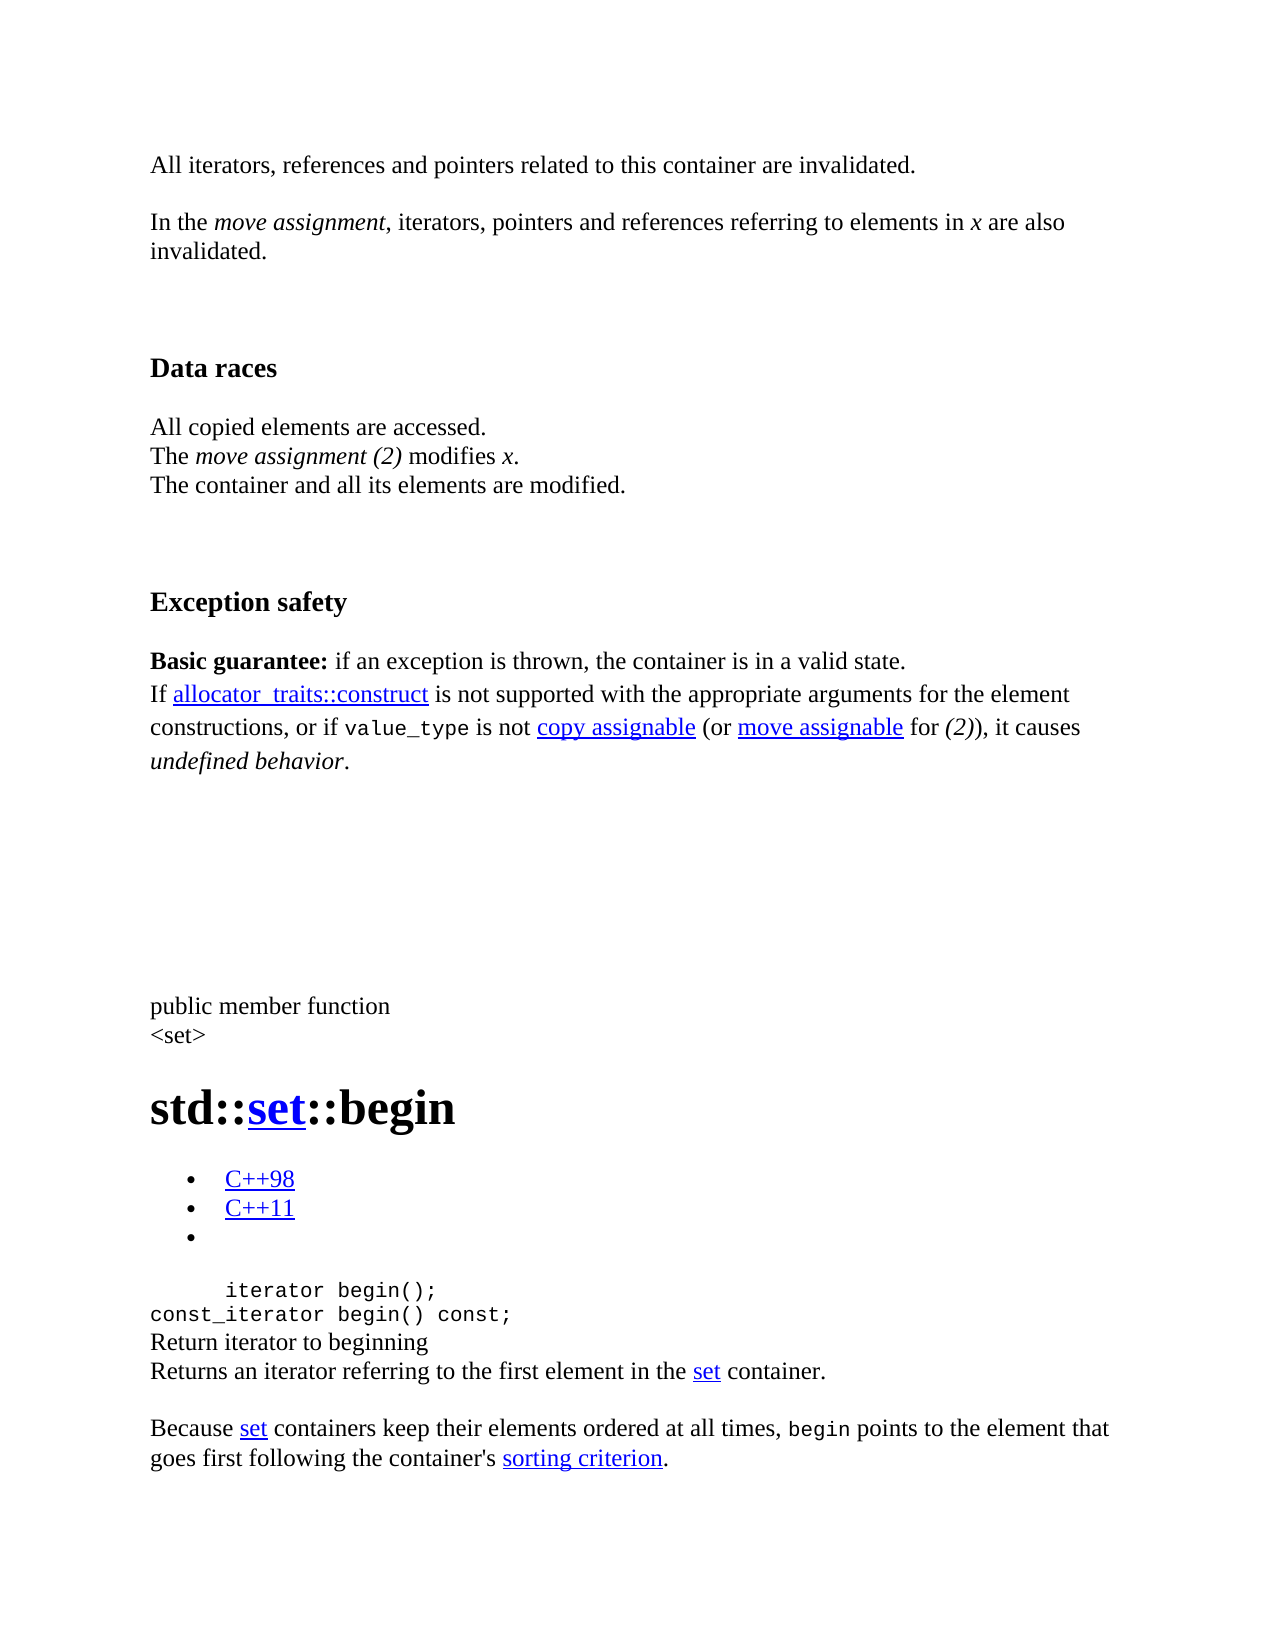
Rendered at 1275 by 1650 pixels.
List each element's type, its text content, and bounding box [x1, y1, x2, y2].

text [150, 1356, 1125, 1472]
text iterator begin(); [150, 1280, 1125, 1303]
text All copied elements are accessed. The move assignment (2) modifies x. The container and all its elements are modified. [150, 412, 1125, 556]
text public member function [150, 991, 1125, 1020]
list C++11 [187, 1193, 1125, 1222]
text Basic guarantee: if an exception is thrown, the container is in a valid state. If allocator_traits::construct is not supported with the appropriate arguments for the element constructions, or if value_type is not copy assignable (or move assignable for (2)), it causes undefined behavior. [150, 646, 1125, 807]
text Return iterator to beginning [150, 1327, 1125, 1356]
text const_iterator begin() const; [150, 1303, 1125, 1327]
text All iterators, references and pointers related to this container are invalidated. In the move assignment, iterators, pointers and references referring to elements in x are also invalidated. [150, 150, 1125, 322]
text Exception safety [150, 585, 1125, 617]
list C++98 [187, 1164, 1125, 1193]
text <set> [150, 1020, 1125, 1049]
text Data races [150, 351, 1125, 383]
text std::set::begin [150, 1078, 1125, 1135]
